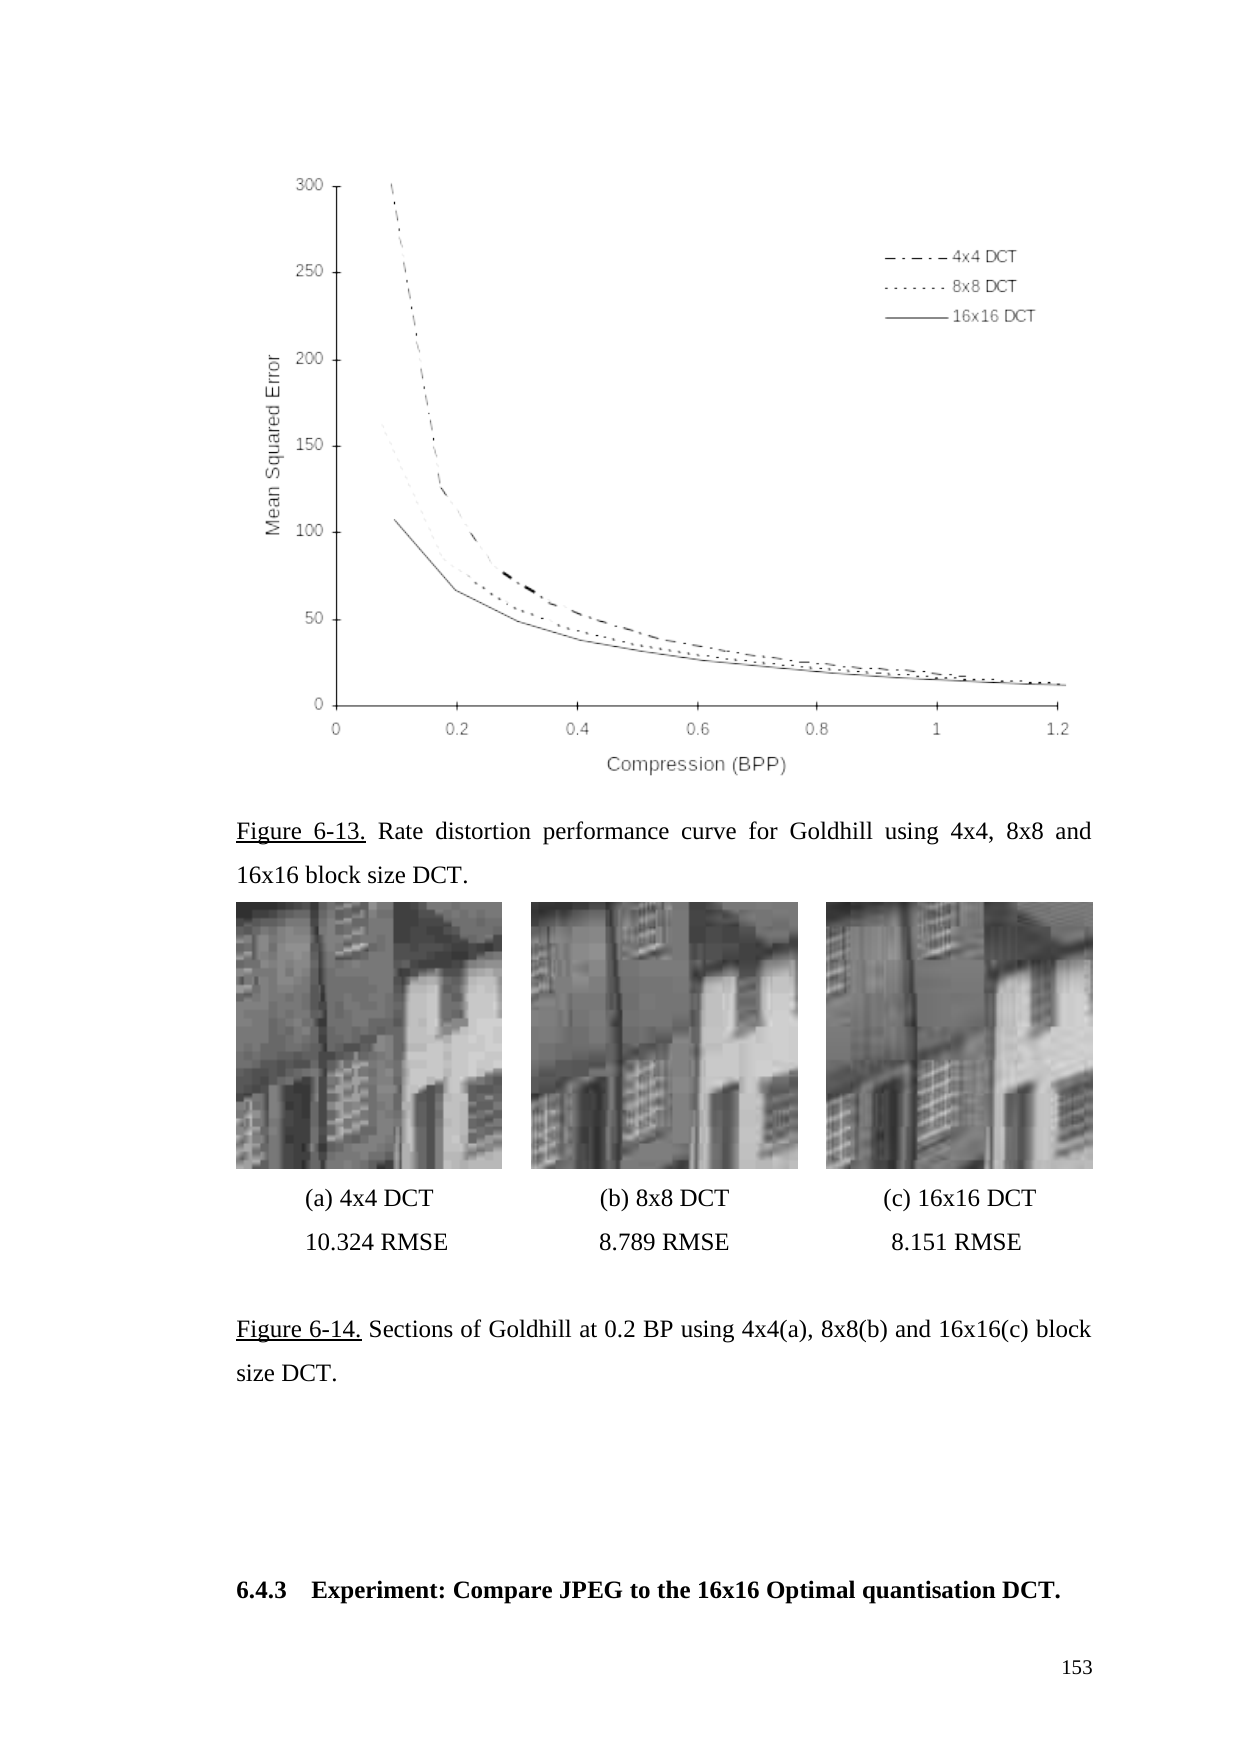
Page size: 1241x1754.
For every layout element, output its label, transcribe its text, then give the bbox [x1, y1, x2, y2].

list 4x4 DCT (b) 8x8 DCT (c) 16x16 DCT [305, 1183, 1092, 1212]
text Figure 6-14. Sections of Goldhill at 0.2 BP using 4x4(a), 8x8(b) and 16x16(c) block size DCT. [236, 1314, 1092, 1386]
picture [826, 902, 1093, 1169]
picture [531, 902, 798, 1169]
text Figure 6-13. Rate distortion performance curve for Goldhill using 4x4, 8x8 and 16x16 block size DCT. [236, 816, 1092, 888]
list Experiment: Compare JPEG to the 16x16 Optimal quantisation DCT. [236, 1575, 1092, 1604]
picture [236, 902, 502, 1169]
text 10.324 RMSE 8.789 RMSE 8.151 RMSE [305, 1227, 1092, 1256]
